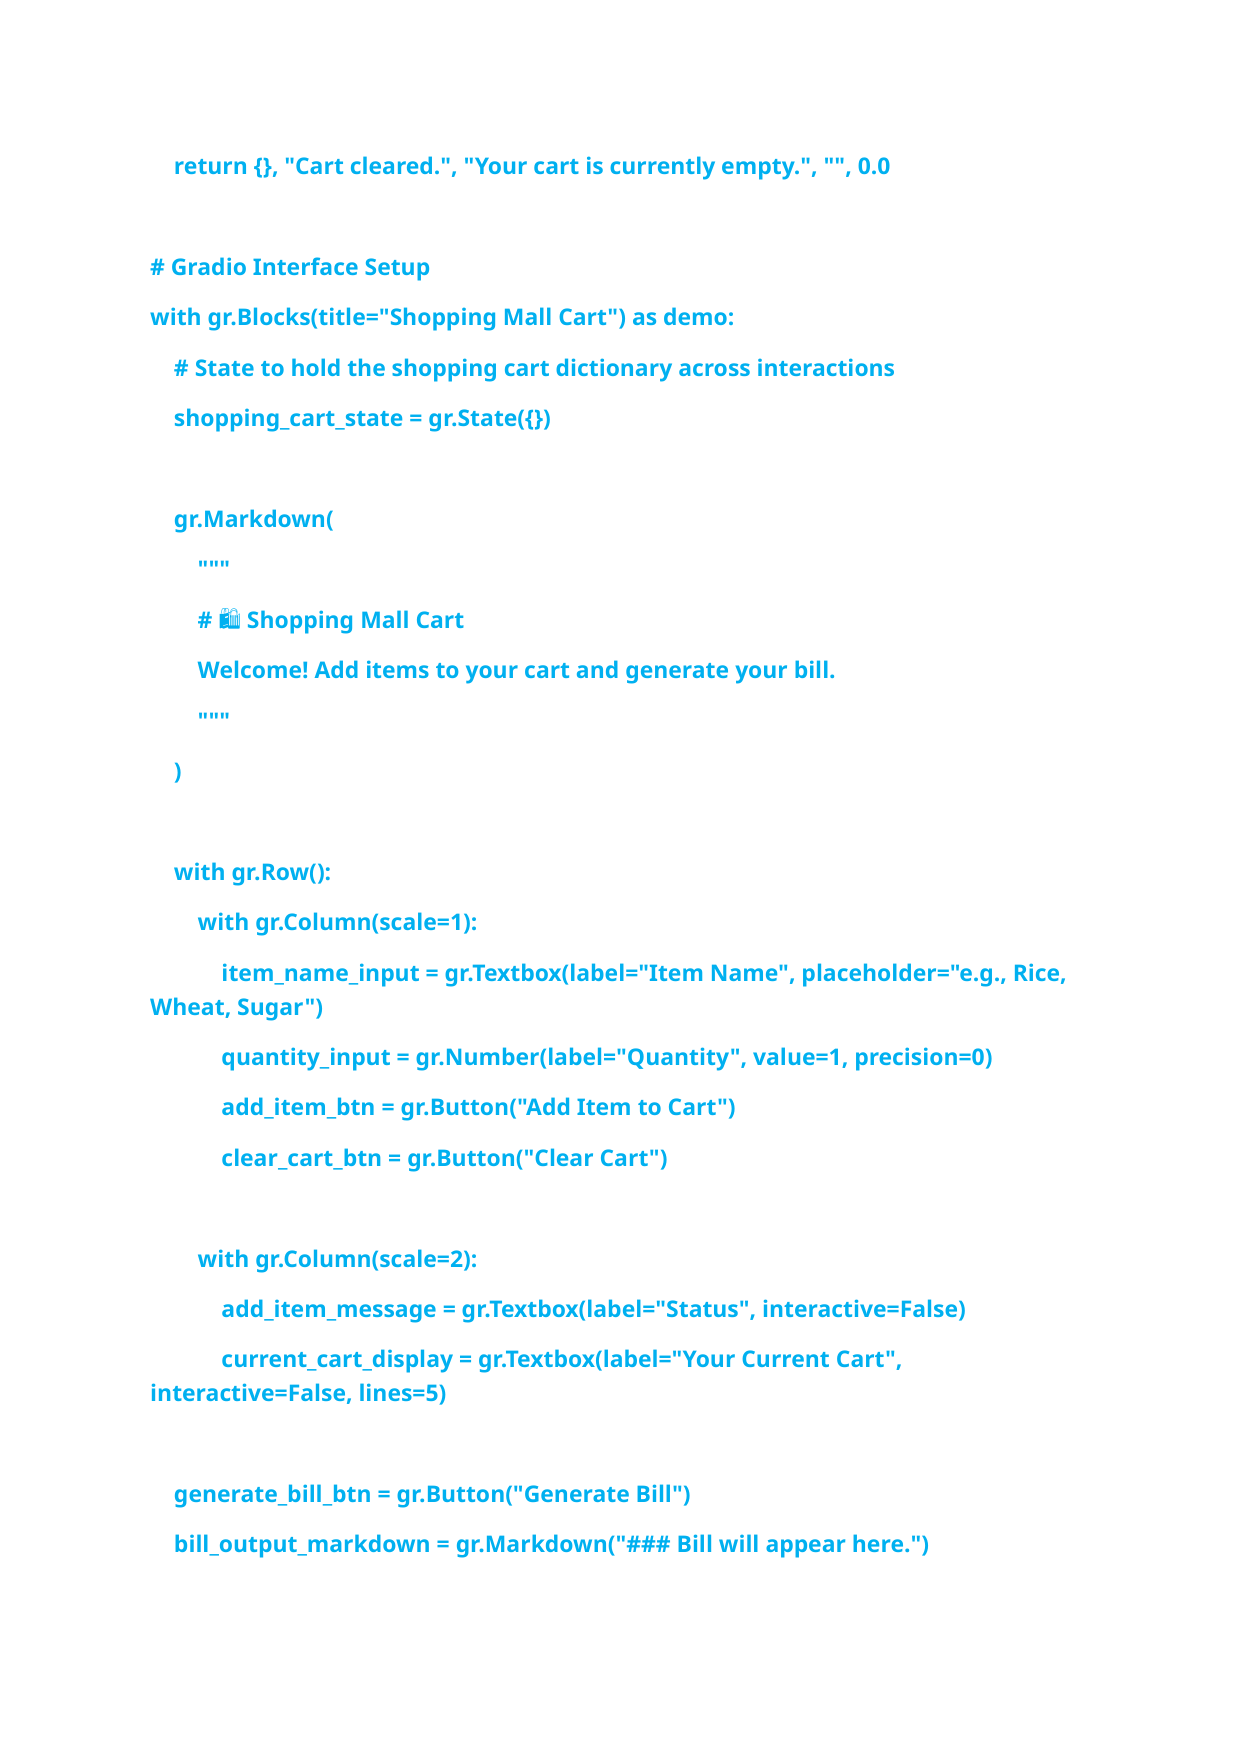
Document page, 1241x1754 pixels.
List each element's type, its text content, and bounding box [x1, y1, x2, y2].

text add_item_btn = gr.Button("Add Item to Cart") [150, 1091, 1090, 1122]
text item_name_input = gr.Textbox(label="Item Name", placeholder="e.g., Rice, Wheat, Sugar") [150, 957, 1090, 1022]
text # 🛍️ Shopping Mall Cart [150, 604, 1090, 635]
text # Gradio Interface Setup [150, 251, 1090, 282]
text quantity_input = gr.Number(label="Quantity", value=1, precision=0) [150, 1041, 1090, 1072]
text Welcome! Add items to your cart and generate your bill. [150, 654, 1090, 685]
text return {}, "Cart cleared.", "Your cart is currently empty.", "", 0.0 [150, 150, 1090, 181]
text with gr.Column(scale=1): [150, 906, 1090, 937]
text add_item_message = gr.Textbox(label="Status", interactive=False) [150, 1293, 1090, 1324]
text # State to hold the shopping cart dictionary across interactions [150, 352, 1090, 383]
text generate_bill_btn = gr.Button("Generate Bill") [150, 1478, 1090, 1509]
text clear_cart_btn = gr.Button("Clear Cart") [150, 1142, 1090, 1173]
text gr.Markdown( [150, 503, 1090, 534]
text """ [150, 704, 1090, 736]
text with gr.Row(): [150, 856, 1090, 887]
text with gr.Column(scale=2): [150, 1242, 1090, 1274]
text current_cart_display = gr.Textbox(label="Your Current Cart", interactive=False, lines=5) [150, 1343, 1090, 1408]
text with gr.Blocks(title="Shopping Mall Cart") as demo: [150, 301, 1090, 332]
text shopping_cart_state = gr.State({}) [150, 402, 1090, 433]
text """ [150, 553, 1090, 584]
text bill_output_markdown = gr.Markdown("### Bill will appear here.") [150, 1528, 1090, 1559]
text ) [150, 755, 1090, 786]
